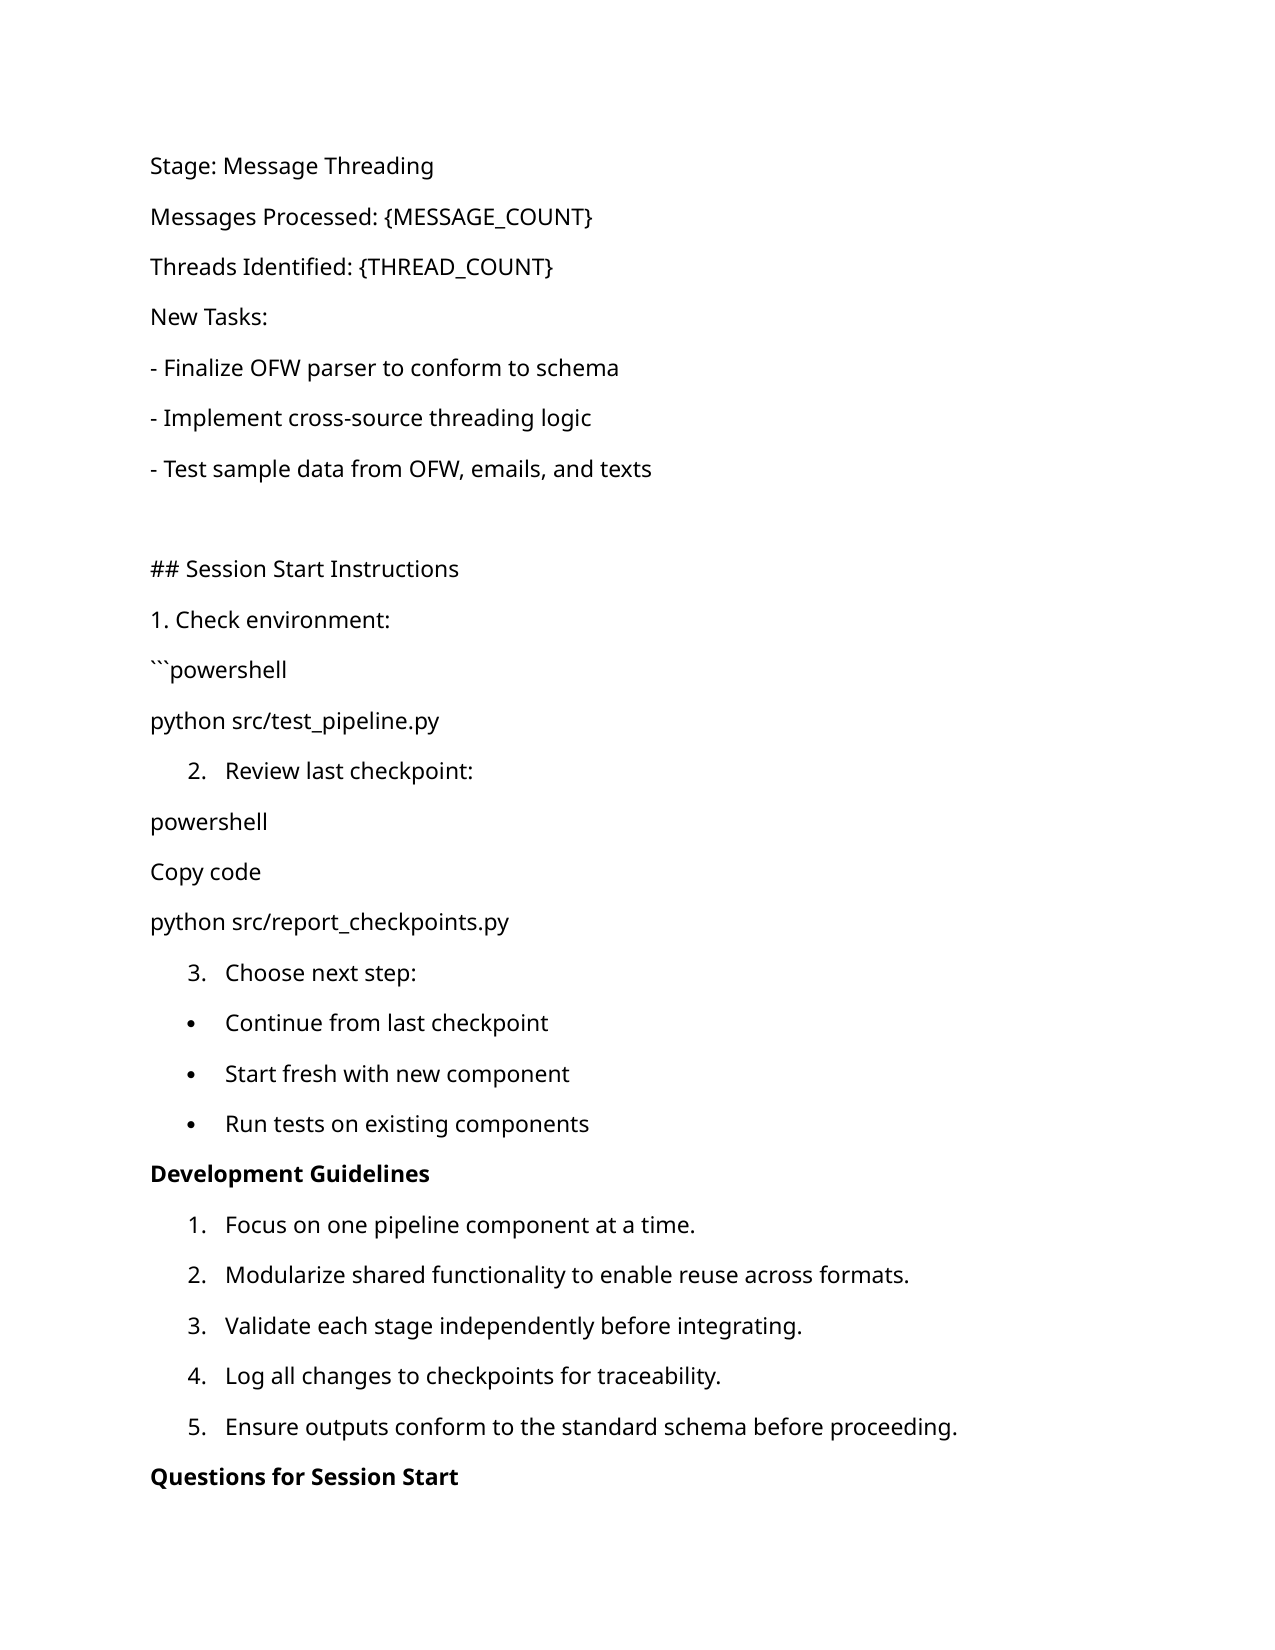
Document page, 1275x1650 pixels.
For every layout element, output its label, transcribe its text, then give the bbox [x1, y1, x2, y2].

list Continue from last checkpoint [187, 1007, 1125, 1038]
text powershell [150, 805, 1125, 837]
list Run tests on existing components [187, 1108, 1125, 1139]
text Stage: Message Threading [150, 150, 1125, 181]
text Messages Processed: {MESSAGE_COUNT} [150, 200, 1125, 232]
text - Implement cross-source threading logic [150, 402, 1125, 433]
text python src/test_pipeline.py [150, 704, 1125, 736]
list Validate each stage independently before integrating. [187, 1309, 1125, 1341]
text ```powershell [150, 654, 1125, 685]
text ## Session Start Instructions [150, 553, 1125, 584]
text Questions for Session Start [150, 1461, 1125, 1492]
text 1. Check environment: [150, 604, 1125, 635]
list Focus on one pipeline component at a time. [187, 1209, 1125, 1240]
list Choose next step: [187, 957, 1125, 988]
list Start fresh with new component [187, 1057, 1125, 1089]
list Review last checkpoint: [187, 755, 1125, 786]
text - Test sample data from OFW, emails, and texts [150, 452, 1125, 484]
list Ensure outputs conform to the standard schema before proceeding. [187, 1410, 1125, 1442]
list Modularize shared functionality to enable reuse across formats. [187, 1259, 1125, 1290]
text python src/report_checkpoints.py [150, 906, 1125, 937]
text New Tasks: [150, 301, 1125, 332]
text Development Guidelines [150, 1158, 1125, 1189]
text Threads Identified: {THREAD_COUNT} [150, 251, 1125, 282]
text - Finalize OFW parser to conform to schema [150, 352, 1125, 383]
list Log all changes to checkpoints for traceability. [187, 1360, 1125, 1391]
text Copy code [150, 856, 1125, 887]
